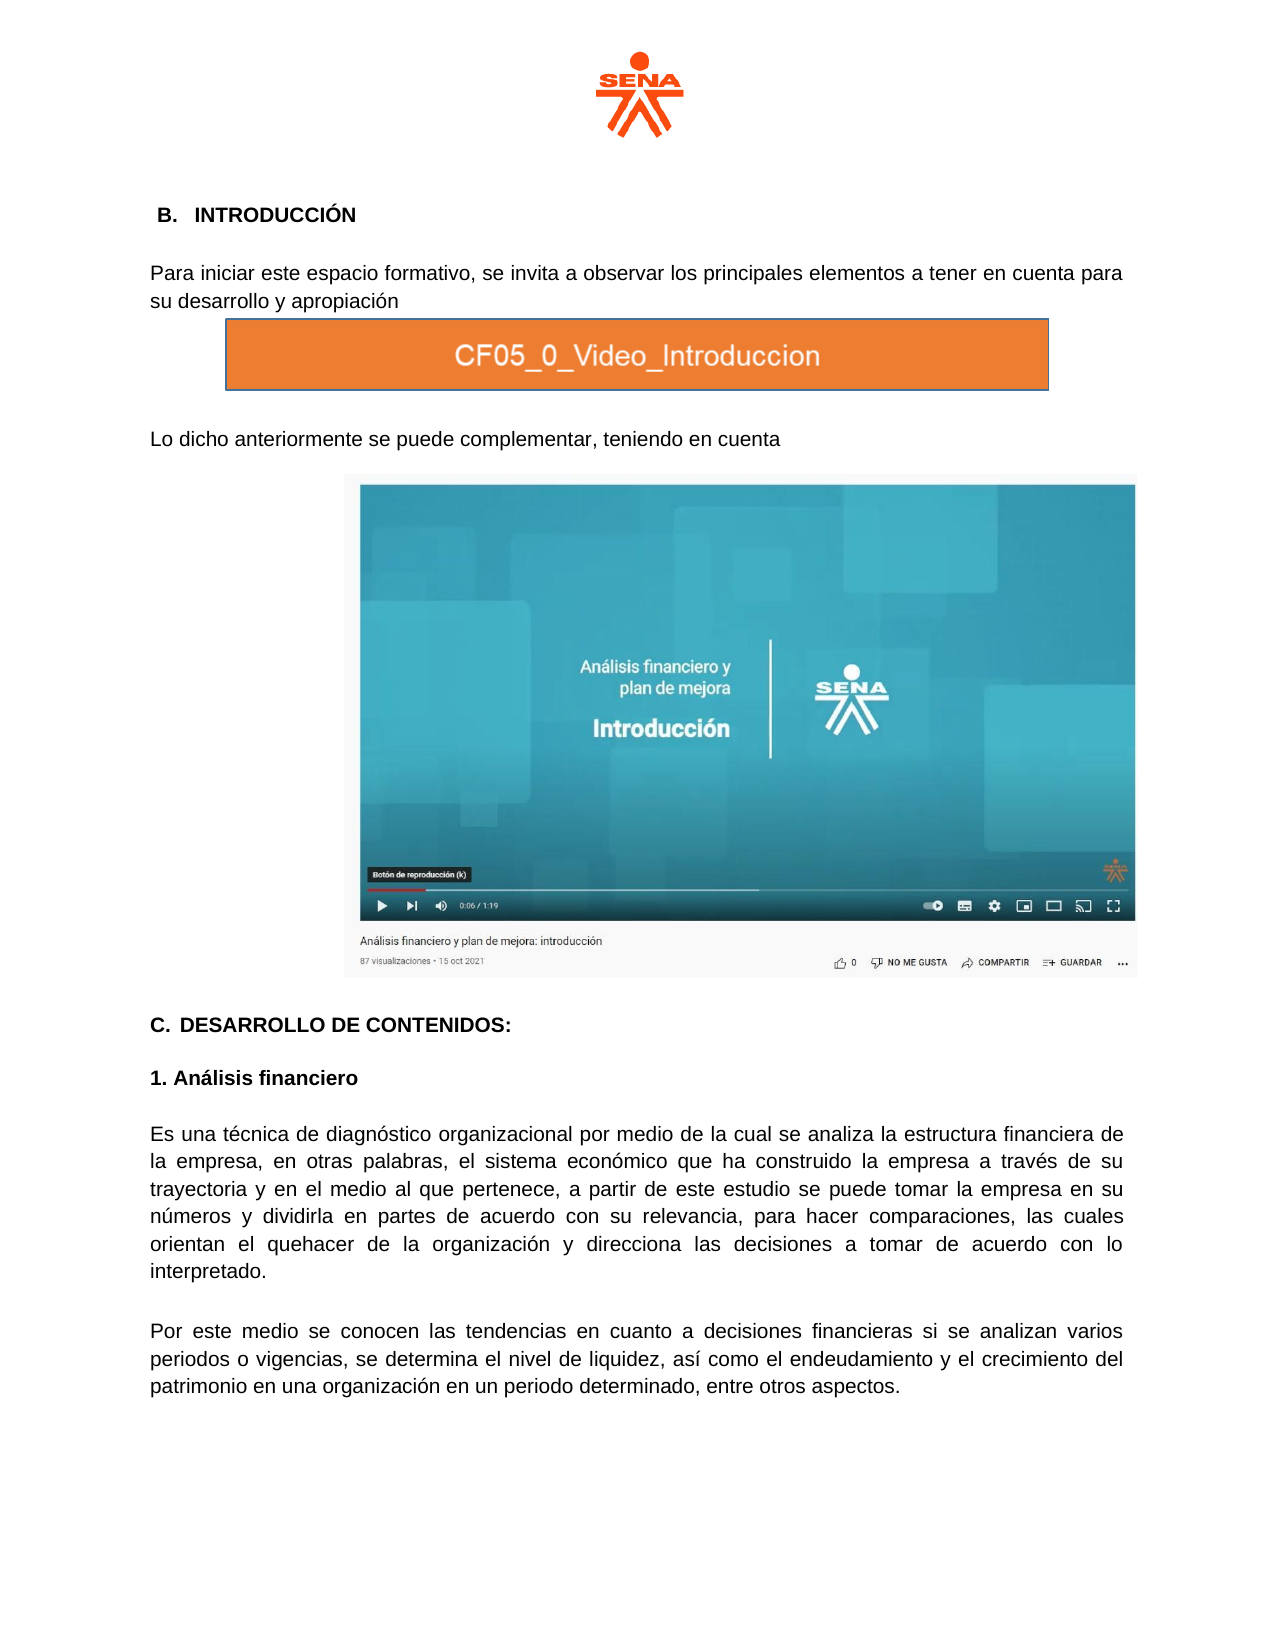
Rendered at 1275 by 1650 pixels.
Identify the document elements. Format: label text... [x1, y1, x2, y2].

picture [585, 48, 690, 142]
picture [343, 474, 1138, 978]
text Es una técnica de diagnóstico organizacional por medio de la cual se analiza la estructura financiera de la empresa, en otras palabras, el sistema económico que ha construido la empresa a través de su trayectoria y en el medio al que pertenece, a partir de este estudio se puede tomar la empresa en su números y dividirla en partes de acuerdo con su relevancia, para hacer comparaciones, las cuales orientan el quehacer de la organización y direcciona las decisiones a tomar de acuerdo con lo interpretado. [150, 1122, 1125, 1283]
text Para iniciar este espacio formativo, se invita a observar los principales elementos a tener en cuenta para su desarrollo y apropiación [150, 259, 1125, 313]
list DESARROLLO DE CONTENIDOS: [150, 1013, 1125, 1037]
text 1. Análisis financiero [150, 1065, 1125, 1089]
list INTRODUCCIÓN [157, 203, 1125, 227]
text Por este medio se conocen las tendencias en cuanto a decisiones financieras si se analizan varios periodos o vigencias, se determina el nivel de liquidez, así como el endeudamiento y el crecimiento del patrimonio en una organización en un periodo determinado, entre otros aspectos. [150, 1319, 1125, 1398]
text Lo dicho anteriormente se puede complementar, teniendo en cuenta [150, 427, 1125, 451]
picture [225, 318, 1049, 391]
